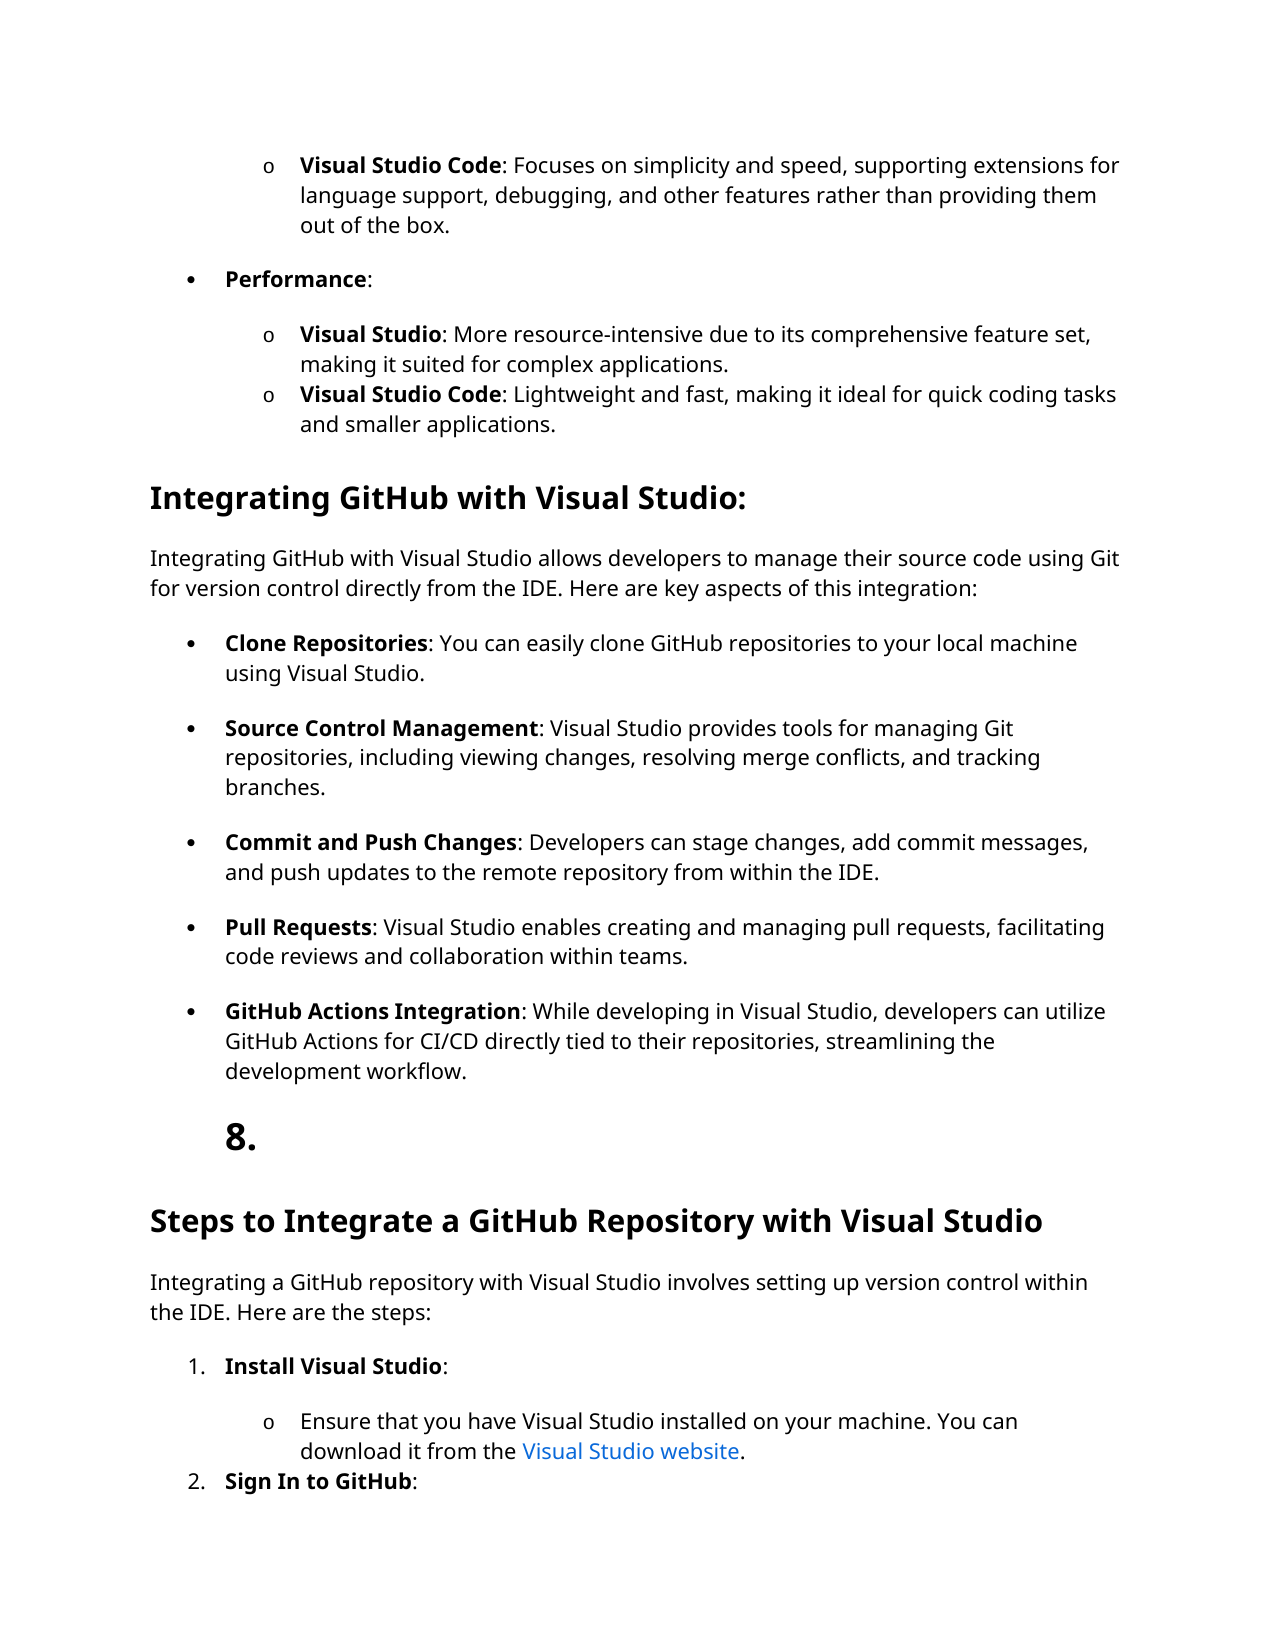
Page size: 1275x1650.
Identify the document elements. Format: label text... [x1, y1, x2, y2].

list Ensure that you have Visual Studio installed on your machine. You can download it from the Visual Studio website. [262, 1406, 1125, 1466]
list Source Control Management: Visual Studio provides tools for managing Git repositories, including viewing changes, resolving merge conflicts, and tracking branches. [187, 713, 1125, 802]
list Sign In to GitHub: [187, 1466, 1125, 1495]
list Commit and Push Changes: Developers can stage changes, add commit messages, and push updates to the remote repository from within the IDE. [187, 827, 1125, 887]
list Visual Studio Code: Lightweight and fast, making it ideal for quick coding tasks and smaller applications. [262, 379, 1125, 438]
list Clone Repositories: You can easily clone GitHub repositories to your local machine using Visual Studio. [187, 628, 1125, 688]
list Performance: [187, 264, 1125, 294]
list Pull Requests: Visual Studio enables creating and managing pull requests, facilitating code reviews and collaboration within teams. [187, 912, 1125, 971]
list Visual Studio: More resource-intensive due to its comprehensive feature set, making it suited for complex applications. [262, 319, 1125, 379]
text 8. [225, 1111, 1125, 1162]
text Integrating GitHub with Visual Studio: [150, 476, 1125, 518]
text Steps to Integrate a GitHub Repository with Visual Studio [150, 1199, 1125, 1242]
text Integrating a GitHub repository with Visual Studio involves setting up version control within the IDE. Here are the steps: [150, 1267, 1125, 1326]
list GitHub Actions Integration: While developing in Visual Studio, developers can utilize GitHub Actions for CI/CD directly tied to their repositories, streamlining the development workflow. [187, 996, 1125, 1086]
text Integrating GitHub with Visual Studio allows developers to manage their source code using Git for version control directly from the IDE. Here are key aspects of this integration: [150, 543, 1125, 603]
list Install Visual Studio: [187, 1351, 1125, 1381]
list Visual Studio Code: Focuses on simplicity and speed, supporting extensions for language support, debugging, and other features rather than providing them out of the box. [262, 150, 1125, 239]
